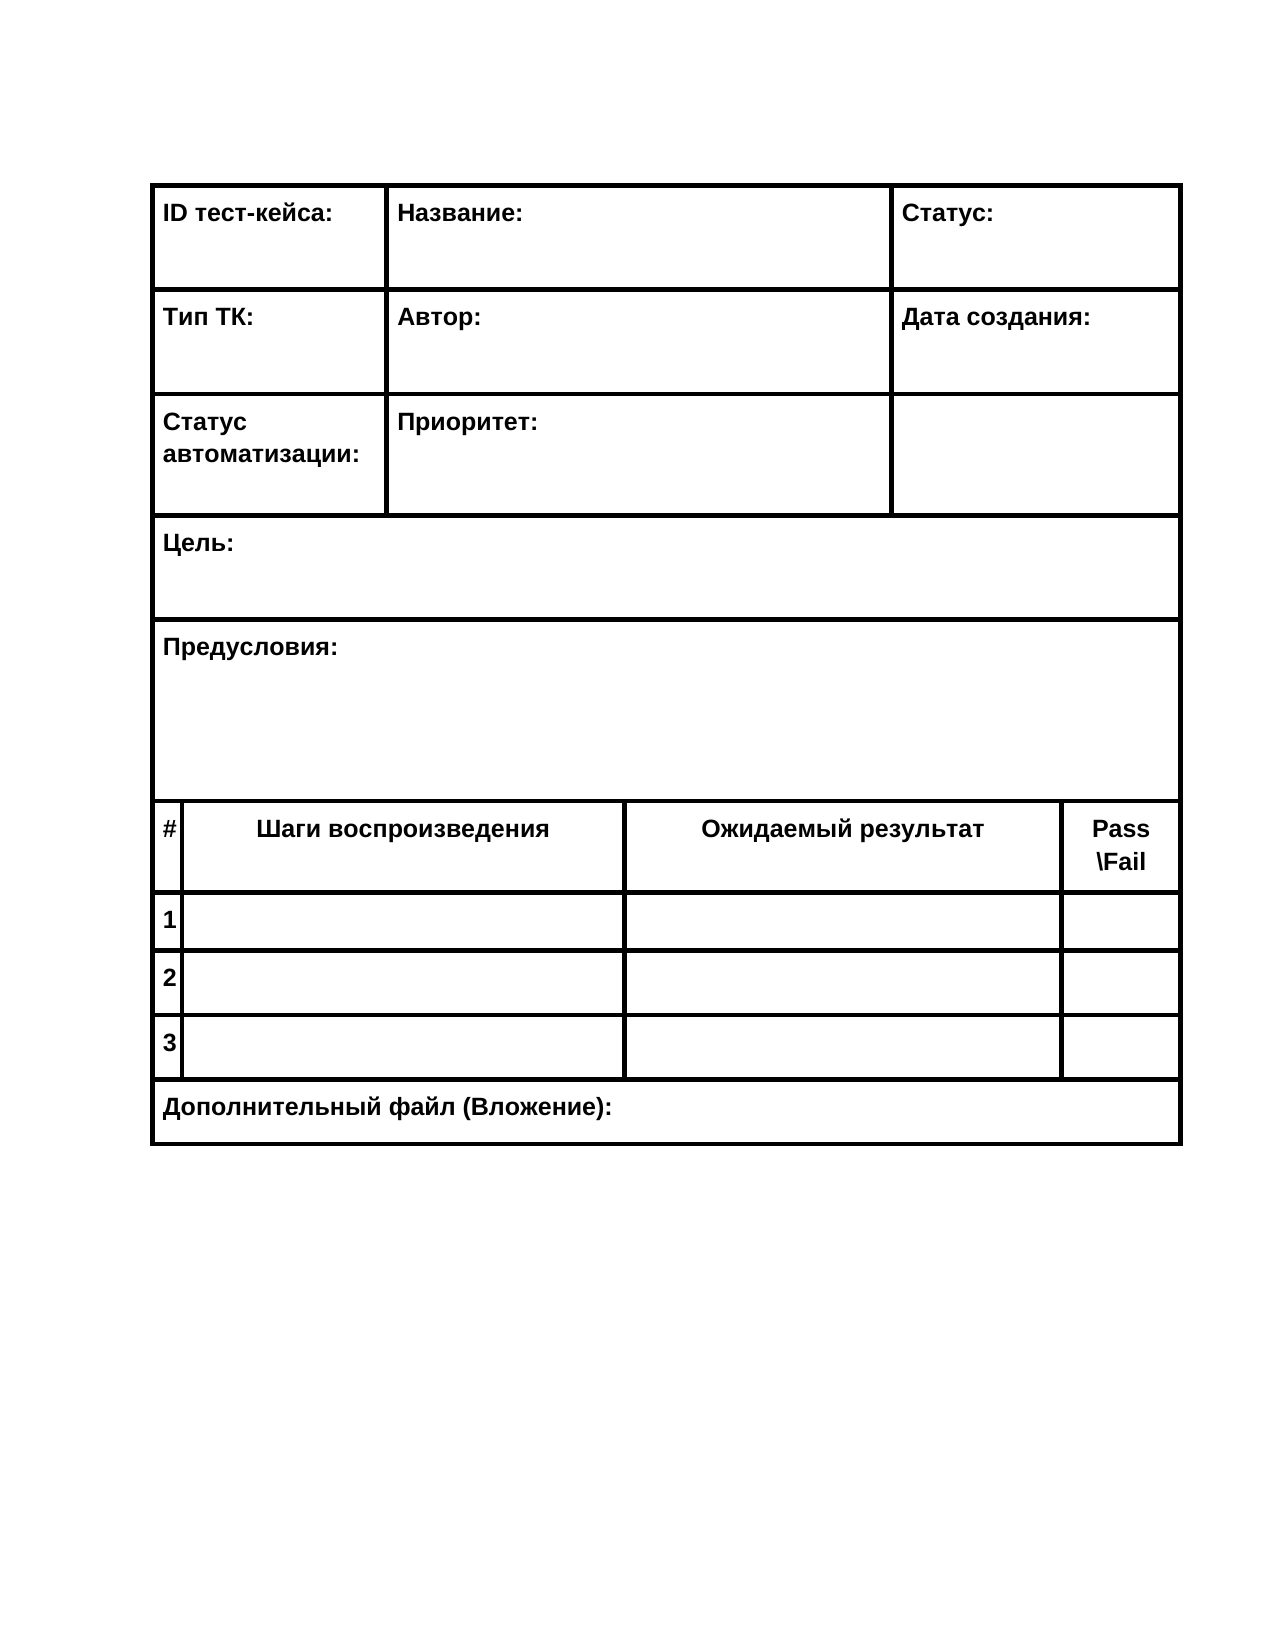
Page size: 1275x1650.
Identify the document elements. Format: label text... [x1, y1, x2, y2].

table_cell # [155, 803, 180, 890]
table_cell 2 [155, 953, 180, 1012]
table_cell 3 [155, 1017, 180, 1077]
table_cell [184, 953, 622, 1012]
table_cell Приоритет: [389, 396, 889, 513]
table_cell [627, 895, 1059, 948]
table_cell [184, 1017, 622, 1077]
table_cell Pass \Fail [1064, 803, 1178, 890]
table_cell Предусловия: [155, 622, 1178, 798]
table_cell [1064, 1017, 1178, 1077]
table_cell [1064, 953, 1178, 1012]
table_cell Статус автоматизации: [155, 396, 384, 513]
table_header Название: [389, 188, 889, 287]
table_cell 1 [155, 895, 180, 948]
table_cell Дополнительный файл (Вложение): [155, 1082, 1178, 1142]
table_cell [1064, 895, 1178, 948]
table_cell [184, 895, 622, 948]
table_cell [627, 953, 1059, 1012]
table_header ID тест-кейса: [155, 188, 384, 287]
table_cell Ожидаемый результат [627, 803, 1059, 890]
table_cell Шаги воспроизведения [184, 803, 622, 890]
table_cell [627, 1017, 1059, 1077]
table_cell [894, 396, 1178, 513]
table_cell Тип ТК: [155, 292, 384, 391]
table_cell Автор: [389, 292, 889, 391]
table_header Статус: [894, 188, 1178, 287]
table_cell Дата создания: [894, 292, 1178, 391]
table_cell Цель: [155, 518, 1178, 617]
